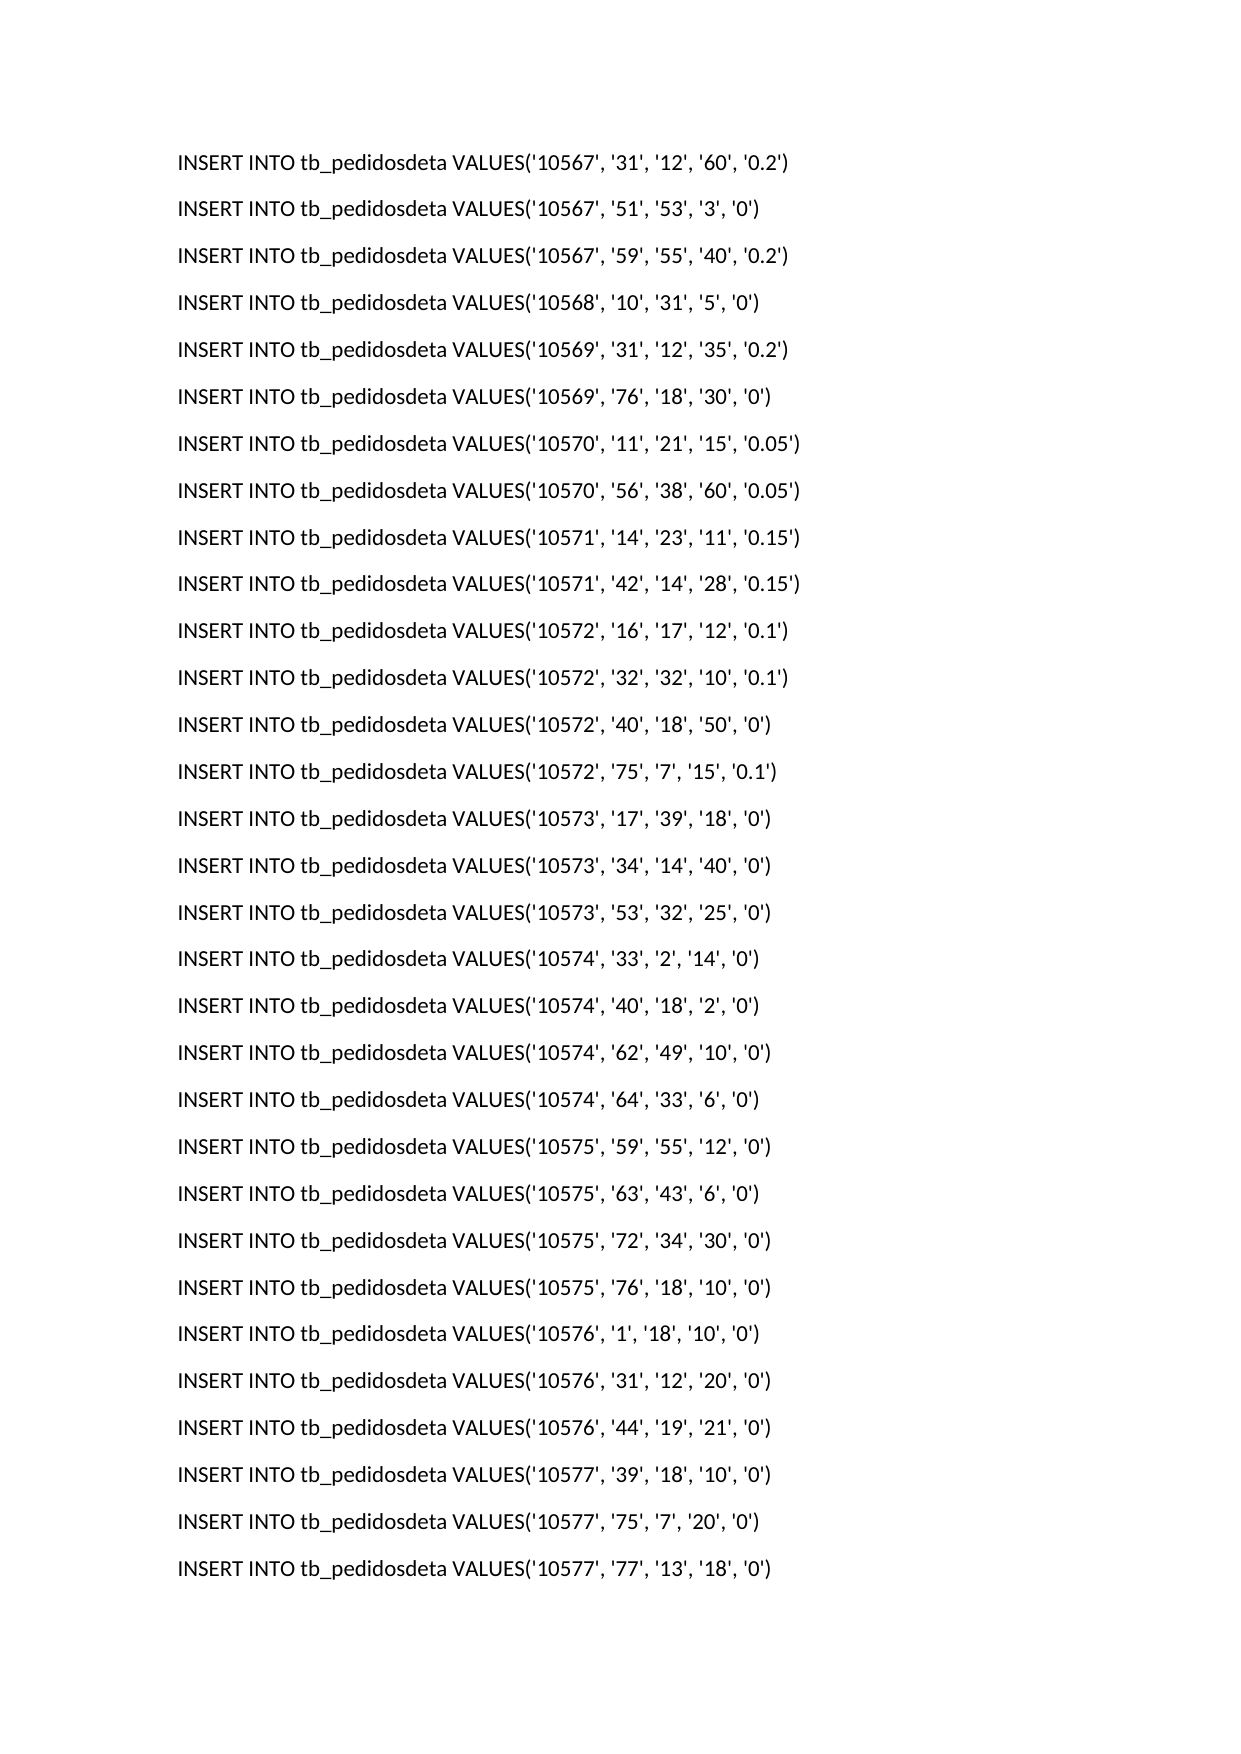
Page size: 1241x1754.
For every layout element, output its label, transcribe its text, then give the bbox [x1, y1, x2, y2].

text INSERT INTO tb_pedidosdeta VALUES('10575', '72', '34', '30', '0') [177, 1226, 1063, 1254]
text INSERT INTO tb_pedidosdeta VALUES('10570', '11', '21', '15', '0.05') [177, 429, 1063, 457]
text INSERT INTO tb_pedidosdeta VALUES('10573', '34', '14', '40', '0') [177, 851, 1063, 879]
text INSERT INTO tb_pedidosdeta VALUES('10577', '77', '13', '18', '0') [177, 1554, 1063, 1582]
text INSERT INTO tb_pedidosdeta VALUES('10570', '56', '38', '60', '0.05') [177, 476, 1063, 504]
text INSERT INTO tb_pedidosdeta VALUES('10567', '59', '55', '40', '0.2') [177, 241, 1063, 269]
text INSERT INTO tb_pedidosdeta VALUES('10574', '62', '49', '10', '0') [177, 1038, 1063, 1066]
text INSERT INTO tb_pedidosdeta VALUES('10572', '32', '32', '10', '0.1') [177, 663, 1063, 691]
text INSERT INTO tb_pedidosdeta VALUES('10575', '59', '55', '12', '0') [177, 1132, 1063, 1160]
text INSERT INTO tb_pedidosdeta VALUES('10576', '31', '12', '20', '0') [177, 1366, 1063, 1394]
text INSERT INTO tb_pedidosdeta VALUES('10574', '40', '18', '2', '0') [177, 991, 1063, 1019]
text INSERT INTO tb_pedidosdeta VALUES('10571', '14', '23', '11', '0.15') [177, 523, 1063, 551]
text INSERT INTO tb_pedidosdeta VALUES('10571', '42', '14', '28', '0.15') [177, 569, 1063, 597]
text INSERT INTO tb_pedidosdeta VALUES('10568', '10', '31', '5', '0') [177, 288, 1063, 316]
text INSERT INTO tb_pedidosdeta VALUES('10572', '40', '18', '50', '0') [177, 710, 1063, 738]
text INSERT INTO tb_pedidosdeta VALUES('10567', '31', '12', '60', '0.2') [177, 148, 1063, 176]
text INSERT INTO tb_pedidosdeta VALUES('10575', '76', '18', '10', '0') [177, 1273, 1063, 1301]
text INSERT INTO tb_pedidosdeta VALUES('10573', '17', '39', '18', '0') [177, 804, 1063, 832]
text INSERT INTO tb_pedidosdeta VALUES('10574', '64', '33', '6', '0') [177, 1085, 1063, 1113]
text INSERT INTO tb_pedidosdeta VALUES('10567', '51', '53', '3', '0') [177, 194, 1063, 222]
text INSERT INTO tb_pedidosdeta VALUES('10576', '44', '19', '21', '0') [177, 1413, 1063, 1441]
text INSERT INTO tb_pedidosdeta VALUES('10569', '31', '12', '35', '0.2') [177, 335, 1063, 363]
text INSERT INTO tb_pedidosdeta VALUES('10577', '75', '7', '20', '0') [177, 1507, 1063, 1535]
text INSERT INTO tb_pedidosdeta VALUES('10573', '53', '32', '25', '0') [177, 898, 1063, 926]
text INSERT INTO tb_pedidosdeta VALUES('10569', '76', '18', '30', '0') [177, 382, 1063, 410]
text INSERT INTO tb_pedidosdeta VALUES('10576', '1', '18', '10', '0') [177, 1319, 1063, 1347]
text INSERT INTO tb_pedidosdeta VALUES('10575', '63', '43', '6', '0') [177, 1179, 1063, 1207]
text INSERT INTO tb_pedidosdeta VALUES('10572', '16', '17', '12', '0.1') [177, 616, 1063, 644]
text INSERT INTO tb_pedidosdeta VALUES('10572', '75', '7', '15', '0.1') [177, 757, 1063, 785]
text INSERT INTO tb_pedidosdeta VALUES('10577', '39', '18', '10', '0') [177, 1460, 1063, 1488]
text INSERT INTO tb_pedidosdeta VALUES('10574', '33', '2', '14', '0') [177, 944, 1063, 972]
